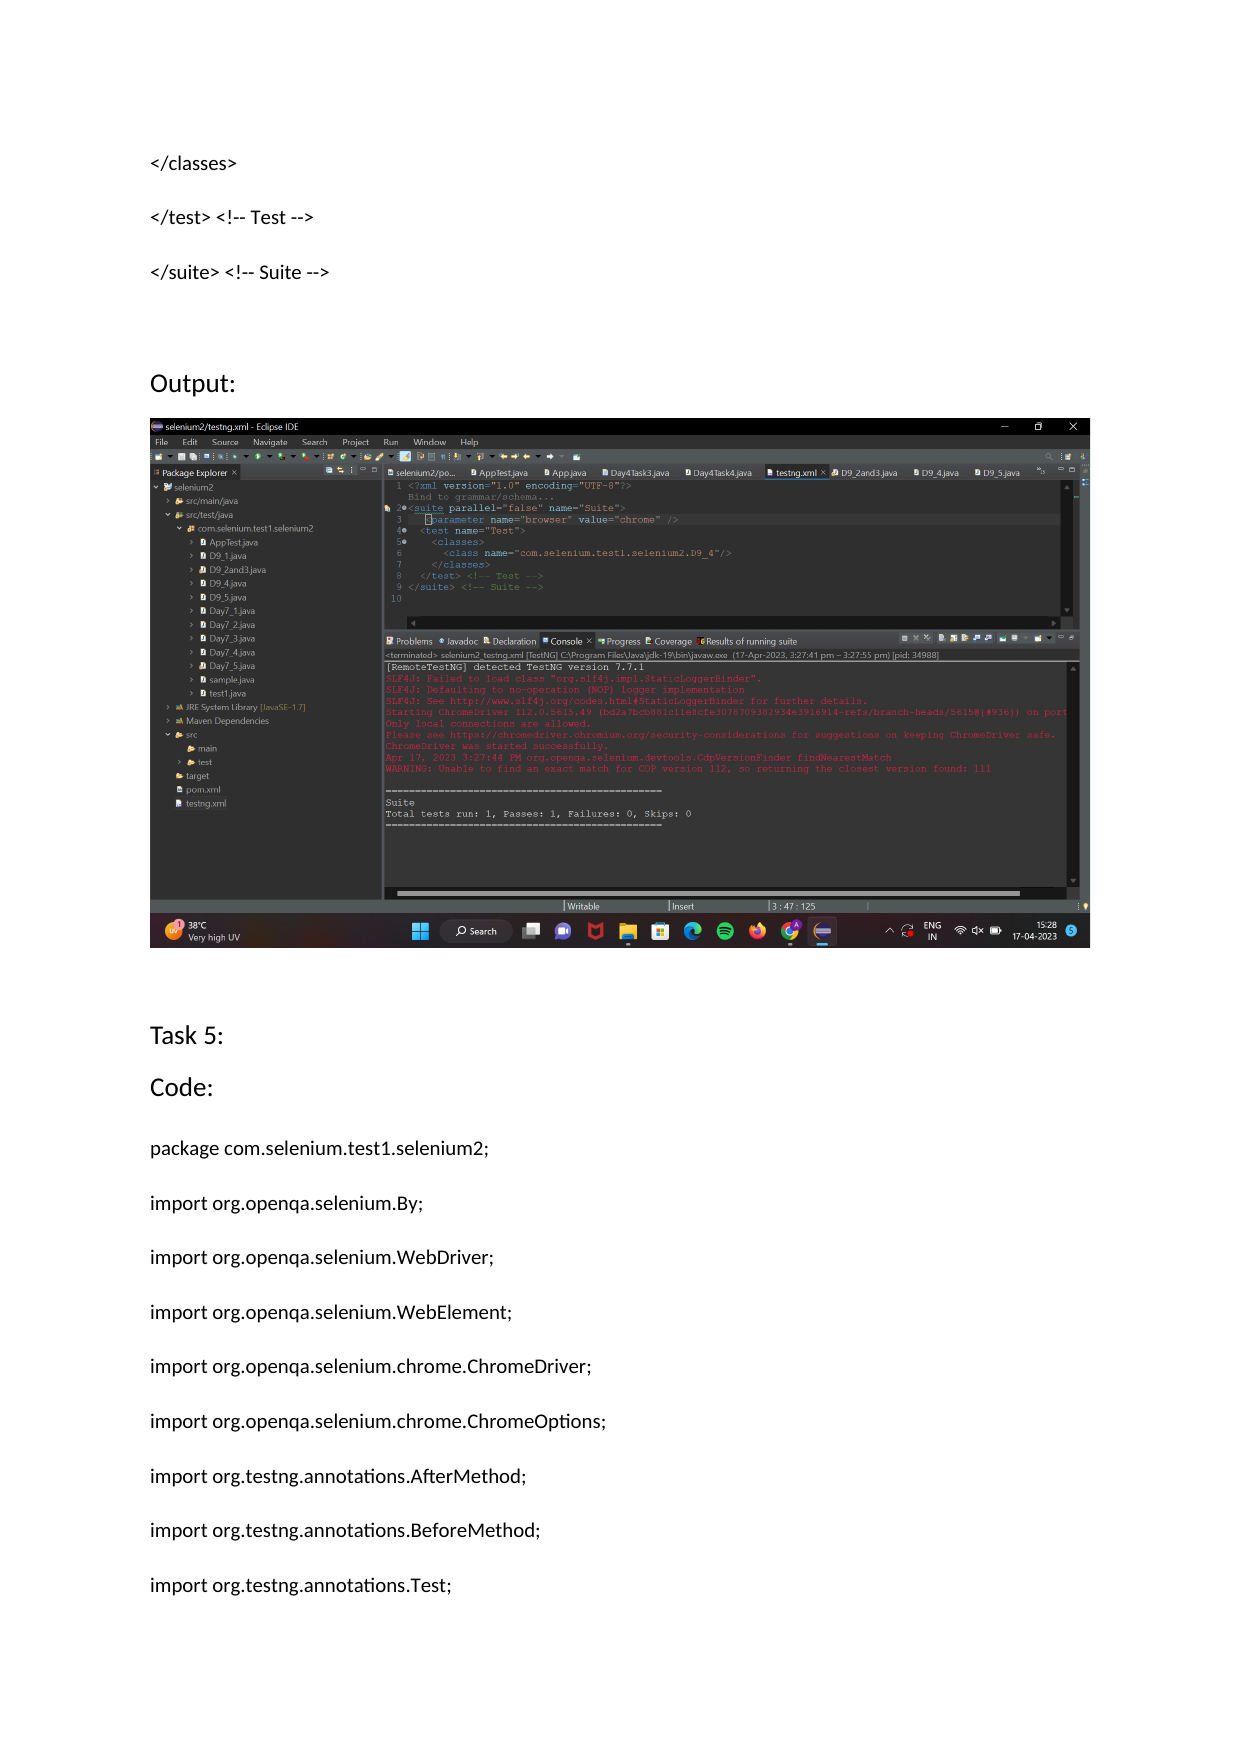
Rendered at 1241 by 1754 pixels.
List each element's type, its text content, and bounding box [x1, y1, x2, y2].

text </classes> [150, 150, 1090, 175]
text import org.openqa.selenium.chrome.ChromeOptions; [150, 1408, 1090, 1434]
picture [150, 418, 1091, 948]
text Code: [150, 1071, 1090, 1104]
text import org.testng.annotations.Test; [150, 1572, 1090, 1597]
text Task 5: [150, 1018, 1090, 1051]
text import org.openqa.selenium.chrome.ChromeDriver; [150, 1354, 1090, 1379]
text import org.openqa.selenium.WebElement; [150, 1299, 1090, 1324]
text </test> <!-- Test --> [150, 204, 1090, 230]
text import org.testng.annotations.AfterMethod; [150, 1463, 1090, 1488]
text Output: [150, 366, 1090, 399]
text import org.testng.annotations.BeforeMethod; [150, 1517, 1090, 1543]
text import org.openqa.selenium.WebDriver; [150, 1244, 1090, 1270]
text package com.selenium.test1.selenium2; [150, 1135, 1090, 1161]
text import org.openqa.selenium.By; [150, 1190, 1090, 1215]
text </suite> <!-- Suite --> [150, 259, 1090, 284]
